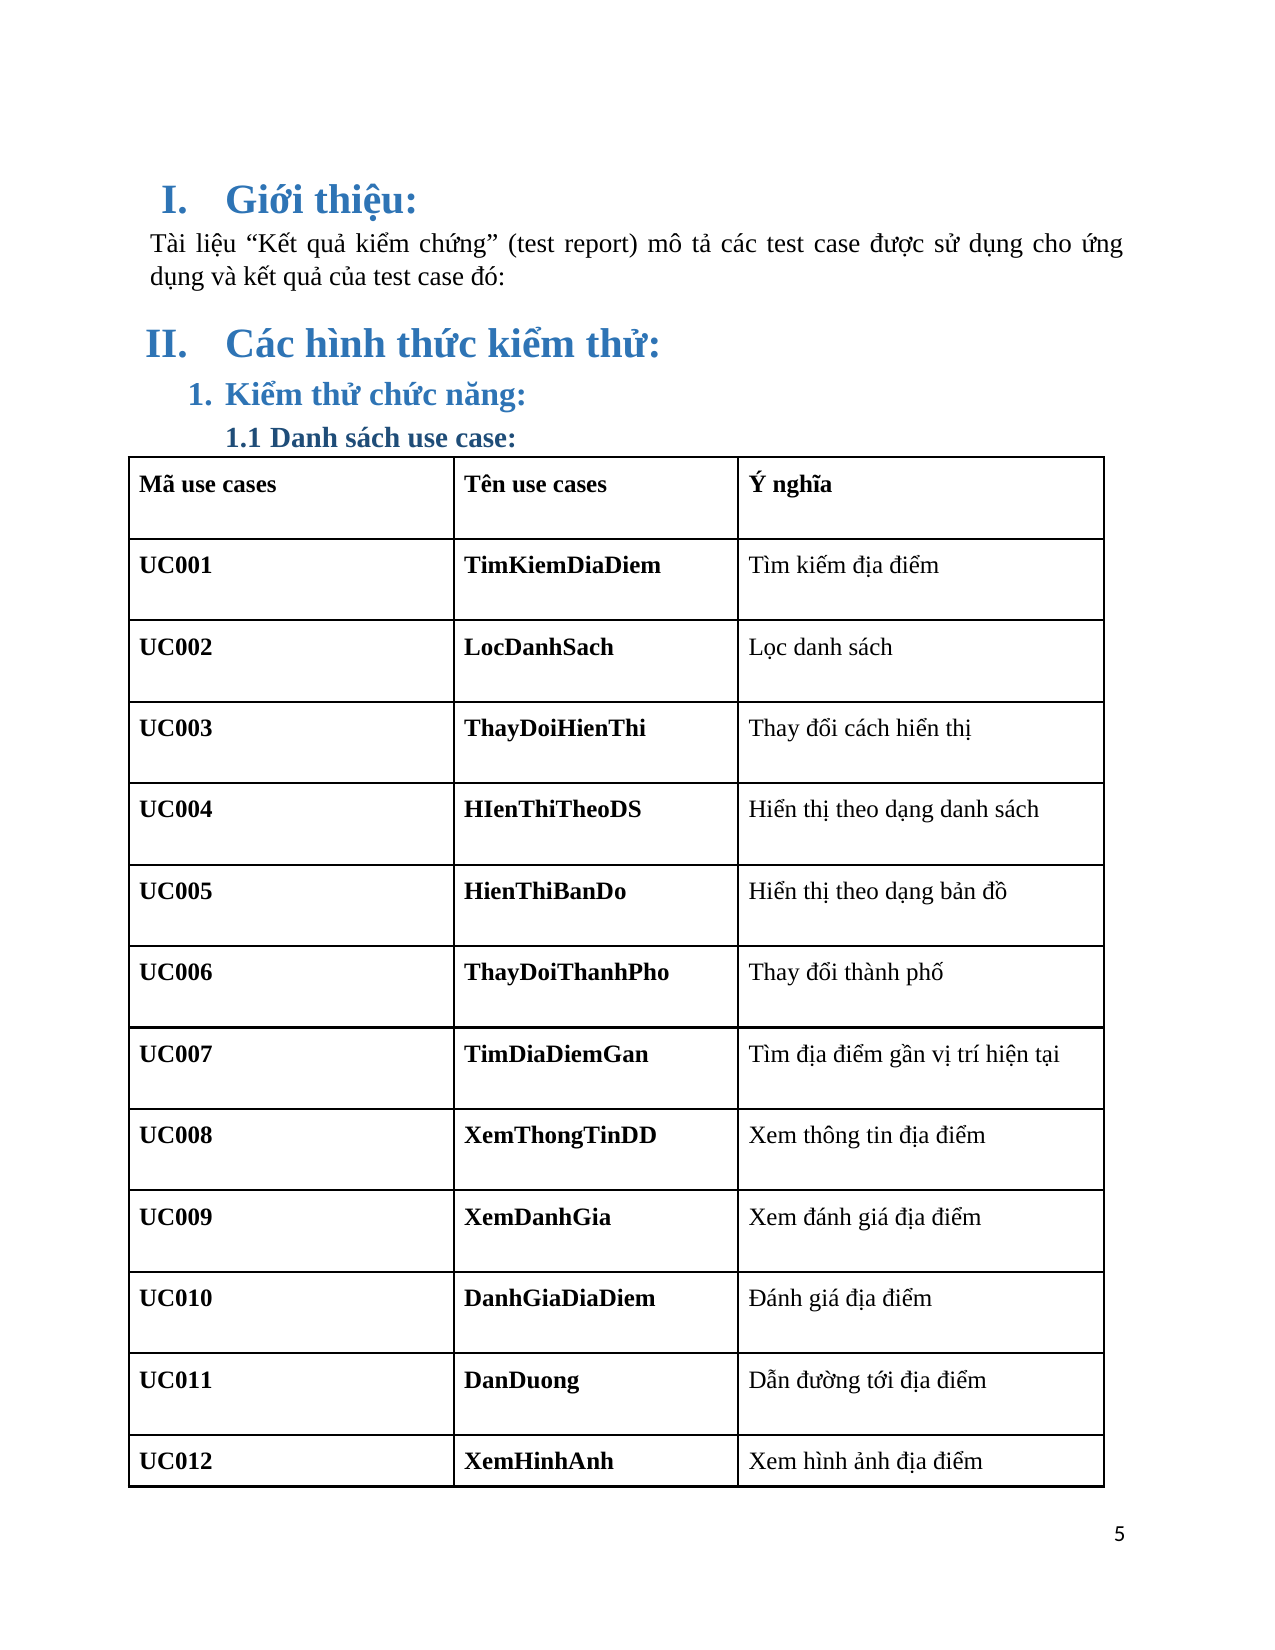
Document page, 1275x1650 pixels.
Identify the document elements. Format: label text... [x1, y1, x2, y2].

table_cell ThayDoiThanhPho [455, 947, 737, 1026]
table_header Mã use cases [130, 458, 453, 538]
table_cell XemDanhGia [455, 1191, 737, 1271]
table_cell TimKiemDiaDiem [455, 540, 737, 619]
table_cell LocDanhSach [455, 621, 737, 701]
table_cell Hiển thị theo dạng bản đồ [739, 866, 1103, 945]
table_cell UC002 [130, 621, 453, 701]
table_cell Tìm kiếm địa điểm [739, 540, 1103, 619]
table_cell Hiển thị theo dạng danh sách [739, 784, 1103, 863]
table_cell UC010 [130, 1273, 453, 1352]
table_cell UC004 [130, 784, 453, 863]
table_cell UC001 [130, 540, 453, 619]
table_cell Lọc danh sách [739, 621, 1103, 701]
table_cell DanhGiaDiaDiem [455, 1273, 737, 1352]
subtitle Danh sách use case: [225, 420, 1125, 454]
table_cell UC012 [130, 1436, 453, 1485]
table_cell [739, 1436, 1103, 1485]
table_cell Thay đổi thành phố [739, 947, 1103, 1026]
table_cell Xem đánh giá địa điểm [739, 1191, 1103, 1271]
table_cell UC006 [130, 947, 453, 1026]
table_cell DanDuong [455, 1354, 737, 1434]
table_cell Thay đổi cách hiển thị [739, 703, 1103, 782]
table_cell UC003 [130, 703, 453, 782]
table_cell HienThiBanDo [455, 866, 737, 945]
table_cell XemHinhAnh [455, 1436, 737, 1485]
table_header Ý nghĩa [739, 458, 1103, 538]
table_cell ThayDoiHienThi [455, 703, 737, 782]
table_cell TimDiaDiemGan [455, 1029, 737, 1108]
table_cell Dẫn đường tới địa điểm [739, 1354, 1103, 1434]
subtitle Kiểm thử chức năng: [187, 374, 1125, 413]
table_header Tên use cases [455, 458, 737, 538]
table_cell Tìm địa điểm gần vị trí hiện tại [739, 1029, 1103, 1108]
table_cell HIenThiTheoDS [455, 784, 737, 863]
subtitle Các hình thức kiểm thử: [187, 319, 1125, 367]
table_cell Xem thông tin địa điểm [739, 1110, 1103, 1189]
subtitle Giới thiệu: [187, 175, 1125, 223]
table_cell UC007 [130, 1029, 453, 1108]
table_cell UC009 [130, 1191, 453, 1271]
text Tài liệu “Kết quả kiểm chứng” (test report) mô tả các test case được sử dụng cho ứng dụng và kết quả của test case đó: [150, 227, 1125, 291]
table_cell XemThongTinDD [455, 1110, 737, 1189]
table_cell UC005 [130, 866, 453, 945]
table_cell Đánh giá địa điểm [739, 1273, 1103, 1352]
table_cell UC011 [130, 1354, 453, 1434]
table_cell UC008 [130, 1110, 453, 1189]
